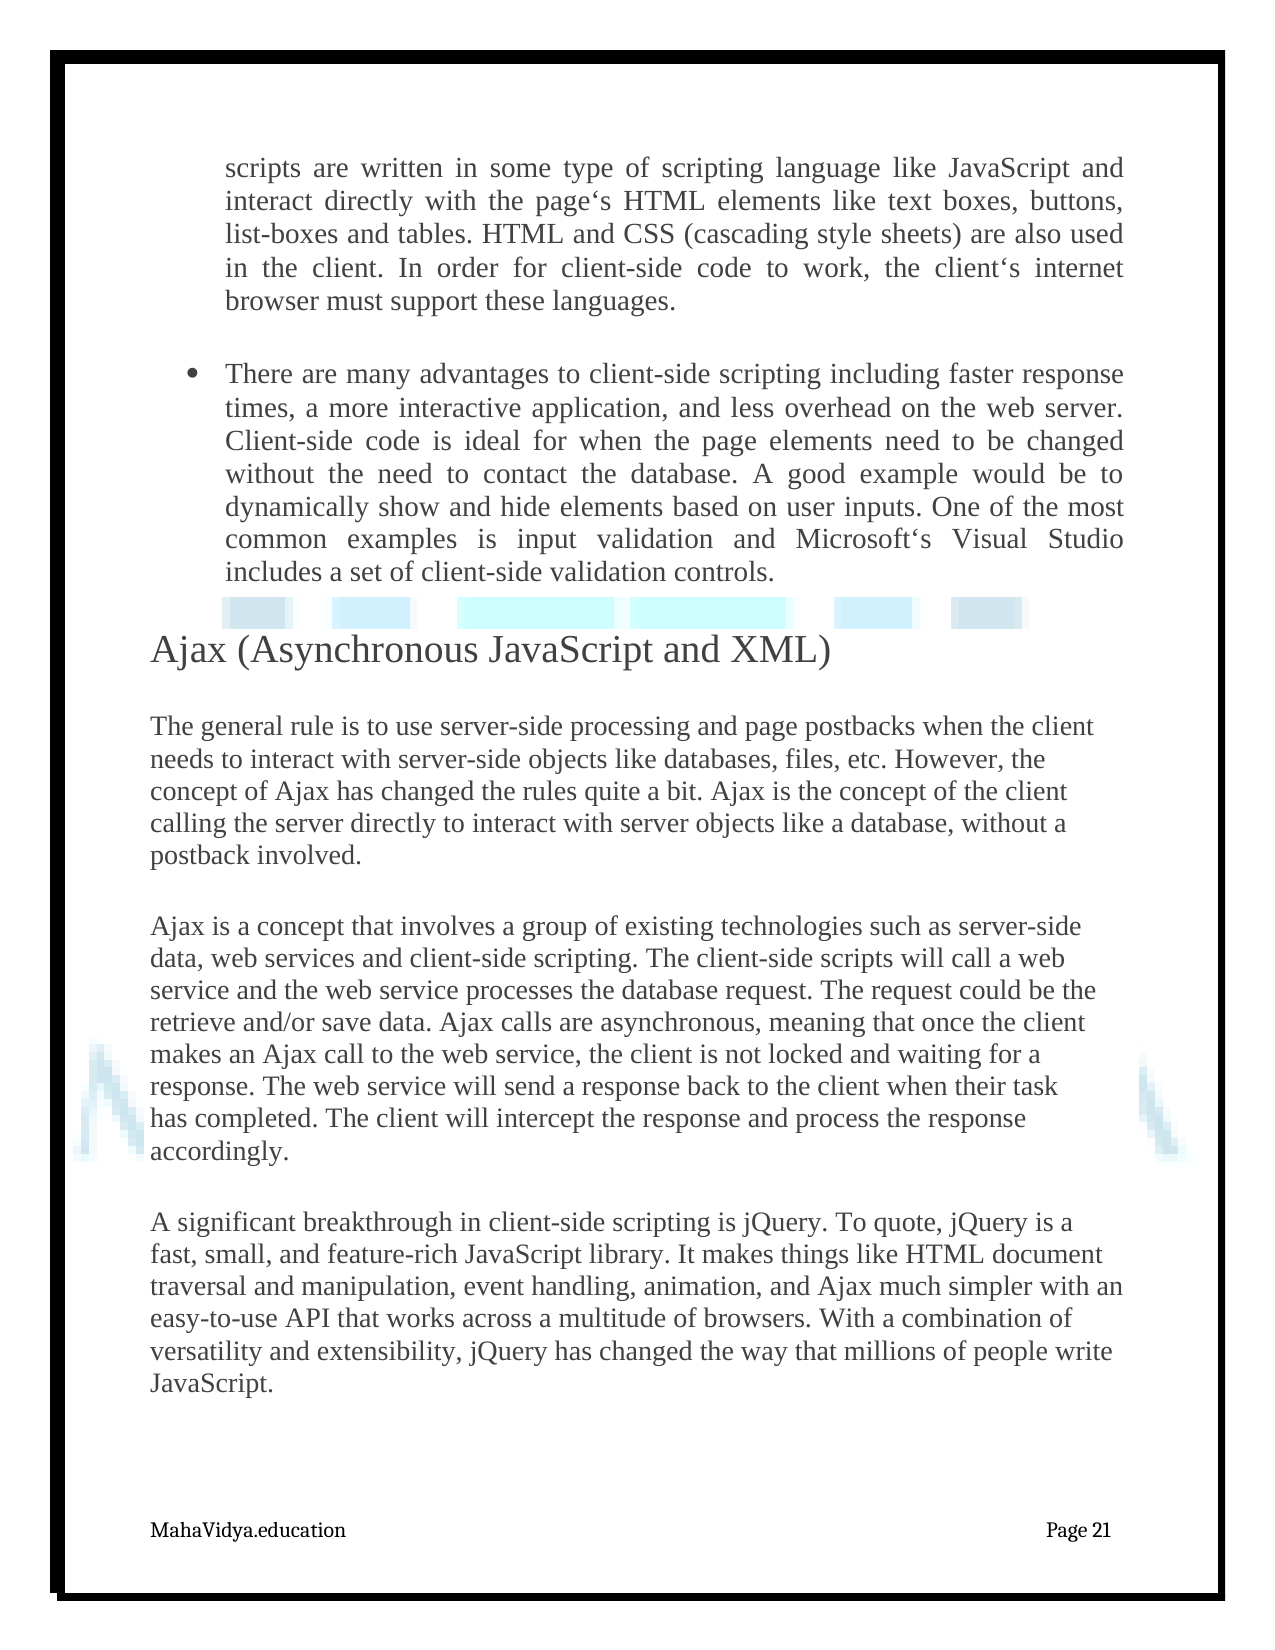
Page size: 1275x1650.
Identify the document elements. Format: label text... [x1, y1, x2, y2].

text The general rule is to use server-side processing and page postbacks when the client needs to interact with server-side objects like databases, files, etc. However, the concept of Ajax has changed the rules quite a bit. Ajax is the concept of the client calling the server directly to interact with server objects like a database, without a postback involved. [150, 710, 1096, 870]
text MahaVidya.education Page 21 [150, 1517, 1125, 1542]
picture [50, 50, 1226, 1601]
text Ajax (Asynchronous JavaScript and XML) [150, 626, 1125, 671]
text scripts are written in some type of scripting language like JavaScript and interact directly with the page‘s HTML elements like text boxes, buttons, list-boxes and tables. HTML and CSS (cascading style sheets) are also used in the client. In order for client-side code to work, the client‘s internet browser must support these languages. [225, 151, 1125, 317]
text Ajax is a concept that involves a group of existing technologies such as server-side data, web services and client-side scripting. The client-side scripts will call a web service and the web service processes the database request. The request could be the retrieve and/or save data. Ajax calls are asynchronous, meaning that once the client makes an Ajax call to the web service, the client is not locked and waiting for a response. The web service will send a response back to the client when their task has completed. The client will intercept the response and process the response accordingly. [150, 909, 1104, 1166]
text A significant breakthrough in client-side scripting is jQuery. To quote, jQuery is a fast, small, and feature-rich JavaScript library. It makes things like HTML document traversal and manipulation, event handling, animation, and Ajax much simpler with an easy-to-use API that works across a multitude of browsers. With a combination of versatility and extensibility, jQuery has changed the way that millions of people write JavaScript. [150, 1206, 1125, 1398]
list There are many advantages to client-side scripting including faster response times, a more interactive application, and less overhead on the web server. Client-side code is ideal for when the page elements need to be changed without the need to contact the database. A good example would be to dynamically show and hide elements based on user inputs. One of the most common examples is input validation and Microsoft‘s Visual Studio includes a set of client-side validation controls. [187, 358, 1125, 588]
